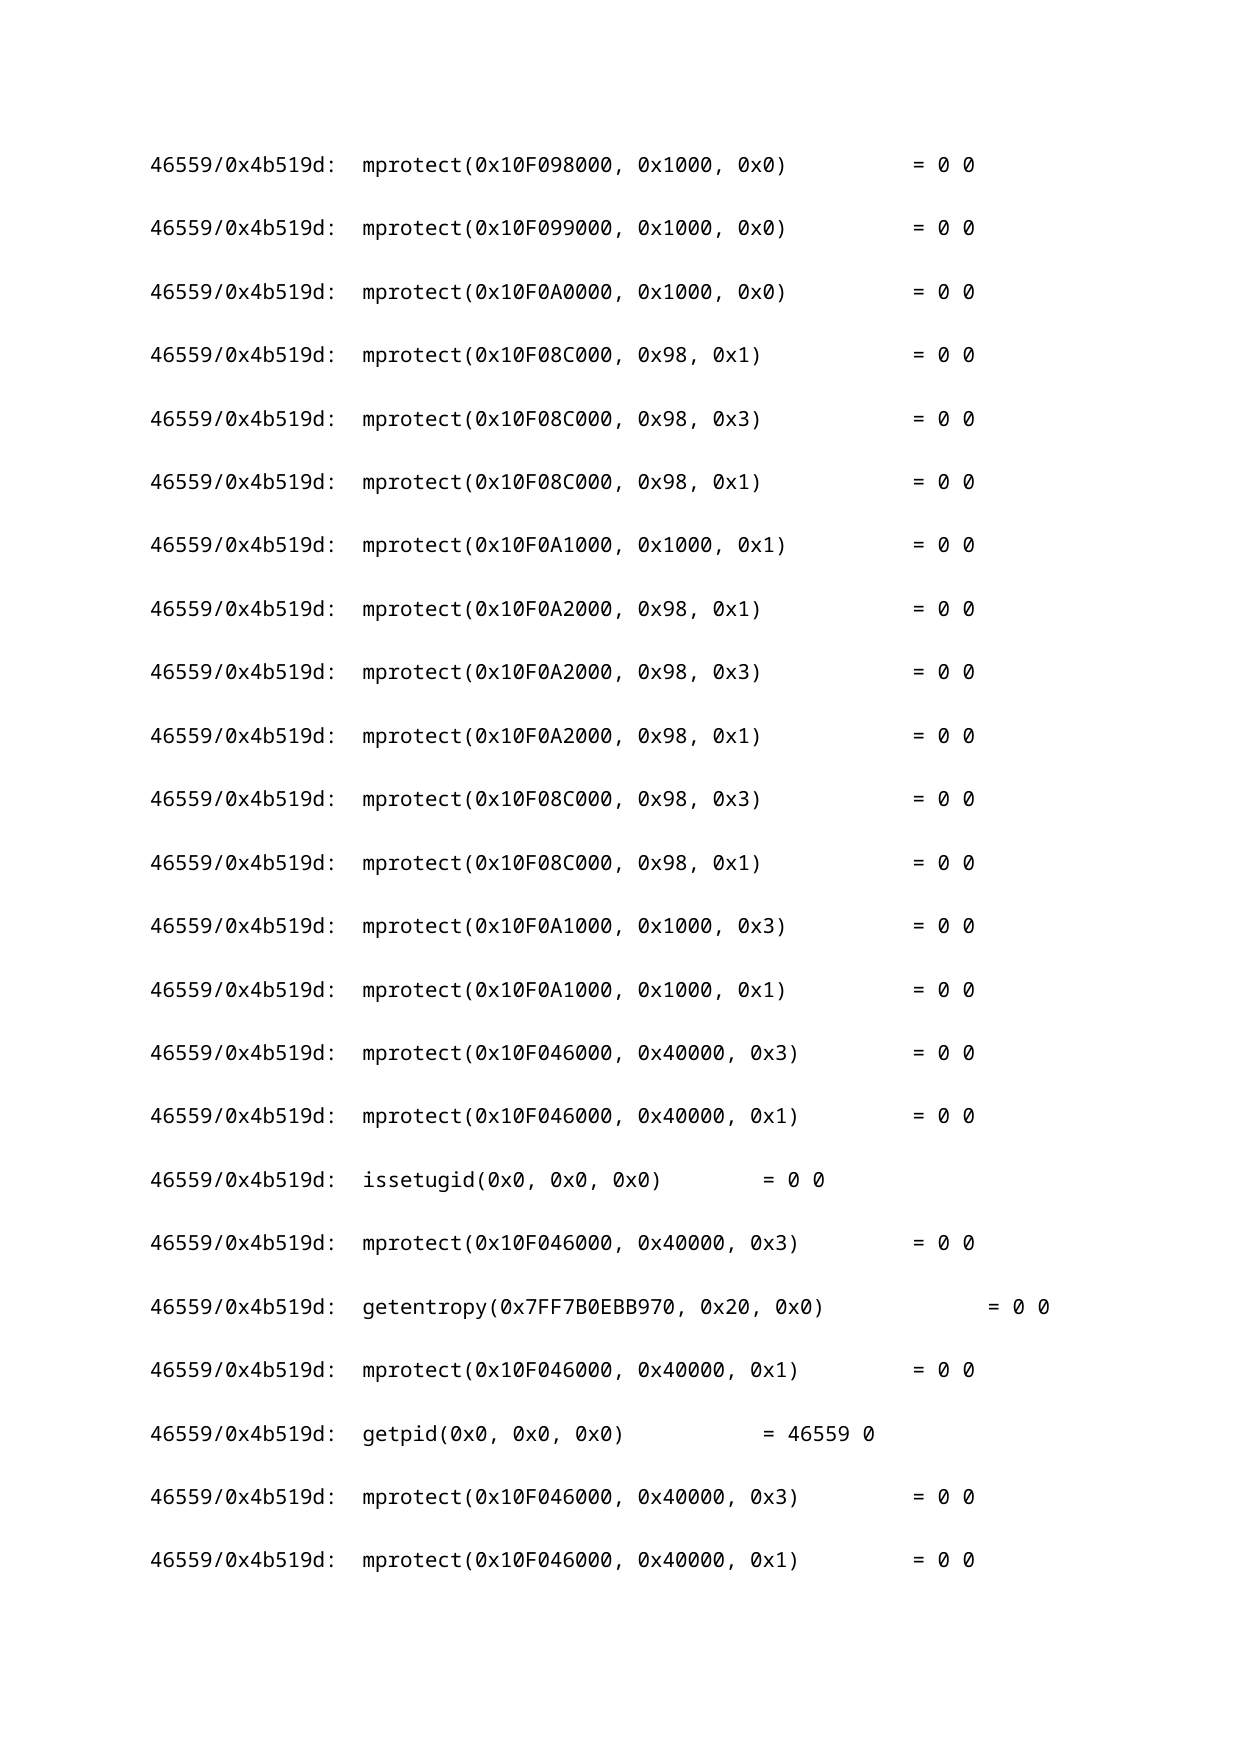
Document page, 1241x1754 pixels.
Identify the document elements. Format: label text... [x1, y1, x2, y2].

text 46559/0x4b519d: mprotect(0x10F0A1000, 0x1000, 0x1) = 0 0 [150, 531, 1072, 559]
text 46559/0x4b519d: mprotect(0x10F046000, 0x40000, 0x1) = 0 0 [150, 1102, 1072, 1130]
text 46559/0x4b519d: mprotect(0x10F098000, 0x1000, 0x0) = 0 0 [150, 150, 1072, 178]
text 46559/0x4b519d: mprotect(0x10F046000, 0x40000, 0x3) = 0 0 [150, 1482, 1072, 1511]
text 46559/0x4b519d: mprotect(0x10F08C000, 0x98, 0x1) = 0 0 [150, 340, 1072, 369]
text 46559/0x4b519d: getpid(0x0, 0x0, 0x0) = 46559 0 [150, 1419, 1072, 1447]
text 46559/0x4b519d: mprotect(0x10F046000, 0x40000, 0x3) = 0 0 [150, 1228, 1072, 1257]
text 46559/0x4b519d: mprotect(0x10F0A1000, 0x1000, 0x1) = 0 0 [150, 975, 1072, 1003]
text 46559/0x4b519d: mprotect(0x10F0A1000, 0x1000, 0x3) = 0 0 [150, 911, 1072, 940]
text 46559/0x4b519d: issetugid(0x0, 0x0, 0x0) = 0 0 [150, 1165, 1072, 1193]
text 46559/0x4b519d: mprotect(0x10F0A0000, 0x1000, 0x0) = 0 0 [150, 277, 1072, 305]
text 46559/0x4b519d: mprotect(0x10F0A2000, 0x98, 0x3) = 0 0 [150, 657, 1072, 686]
text 46559/0x4b519d: mprotect(0x10F099000, 0x1000, 0x0) = 0 0 [150, 213, 1072, 242]
text 46559/0x4b519d: mprotect(0x10F08C000, 0x98, 0x1) = 0 0 [150, 467, 1072, 496]
text 46559/0x4b519d: mprotect(0x10F046000, 0x40000, 0x3) = 0 0 [150, 1038, 1072, 1067]
text 46559/0x4b519d: mprotect(0x10F0A2000, 0x98, 0x1) = 0 0 [150, 594, 1072, 622]
text 46559/0x4b519d: mprotect(0x10F046000, 0x40000, 0x1) = 0 0 [150, 1355, 1072, 1384]
text 46559/0x4b519d: mprotect(0x10F046000, 0x40000, 0x1) = 0 0 [150, 1546, 1072, 1574]
text 46559/0x4b519d: mprotect(0x10F08C000, 0x98, 0x3) = 0 0 [150, 784, 1072, 813]
text 46559/0x4b519d: mprotect(0x10F08C000, 0x98, 0x1) = 0 0 [150, 848, 1072, 876]
text 46559/0x4b519d: mprotect(0x10F0A2000, 0x98, 0x1) = 0 0 [150, 721, 1072, 749]
text 46559/0x4b519d: mprotect(0x10F08C000, 0x98, 0x3) = 0 0 [150, 404, 1072, 432]
text 46559/0x4b519d: getentropy(0x7FF7B0EBB970, 0x20, 0x0) = 0 0 [150, 1292, 1072, 1320]
